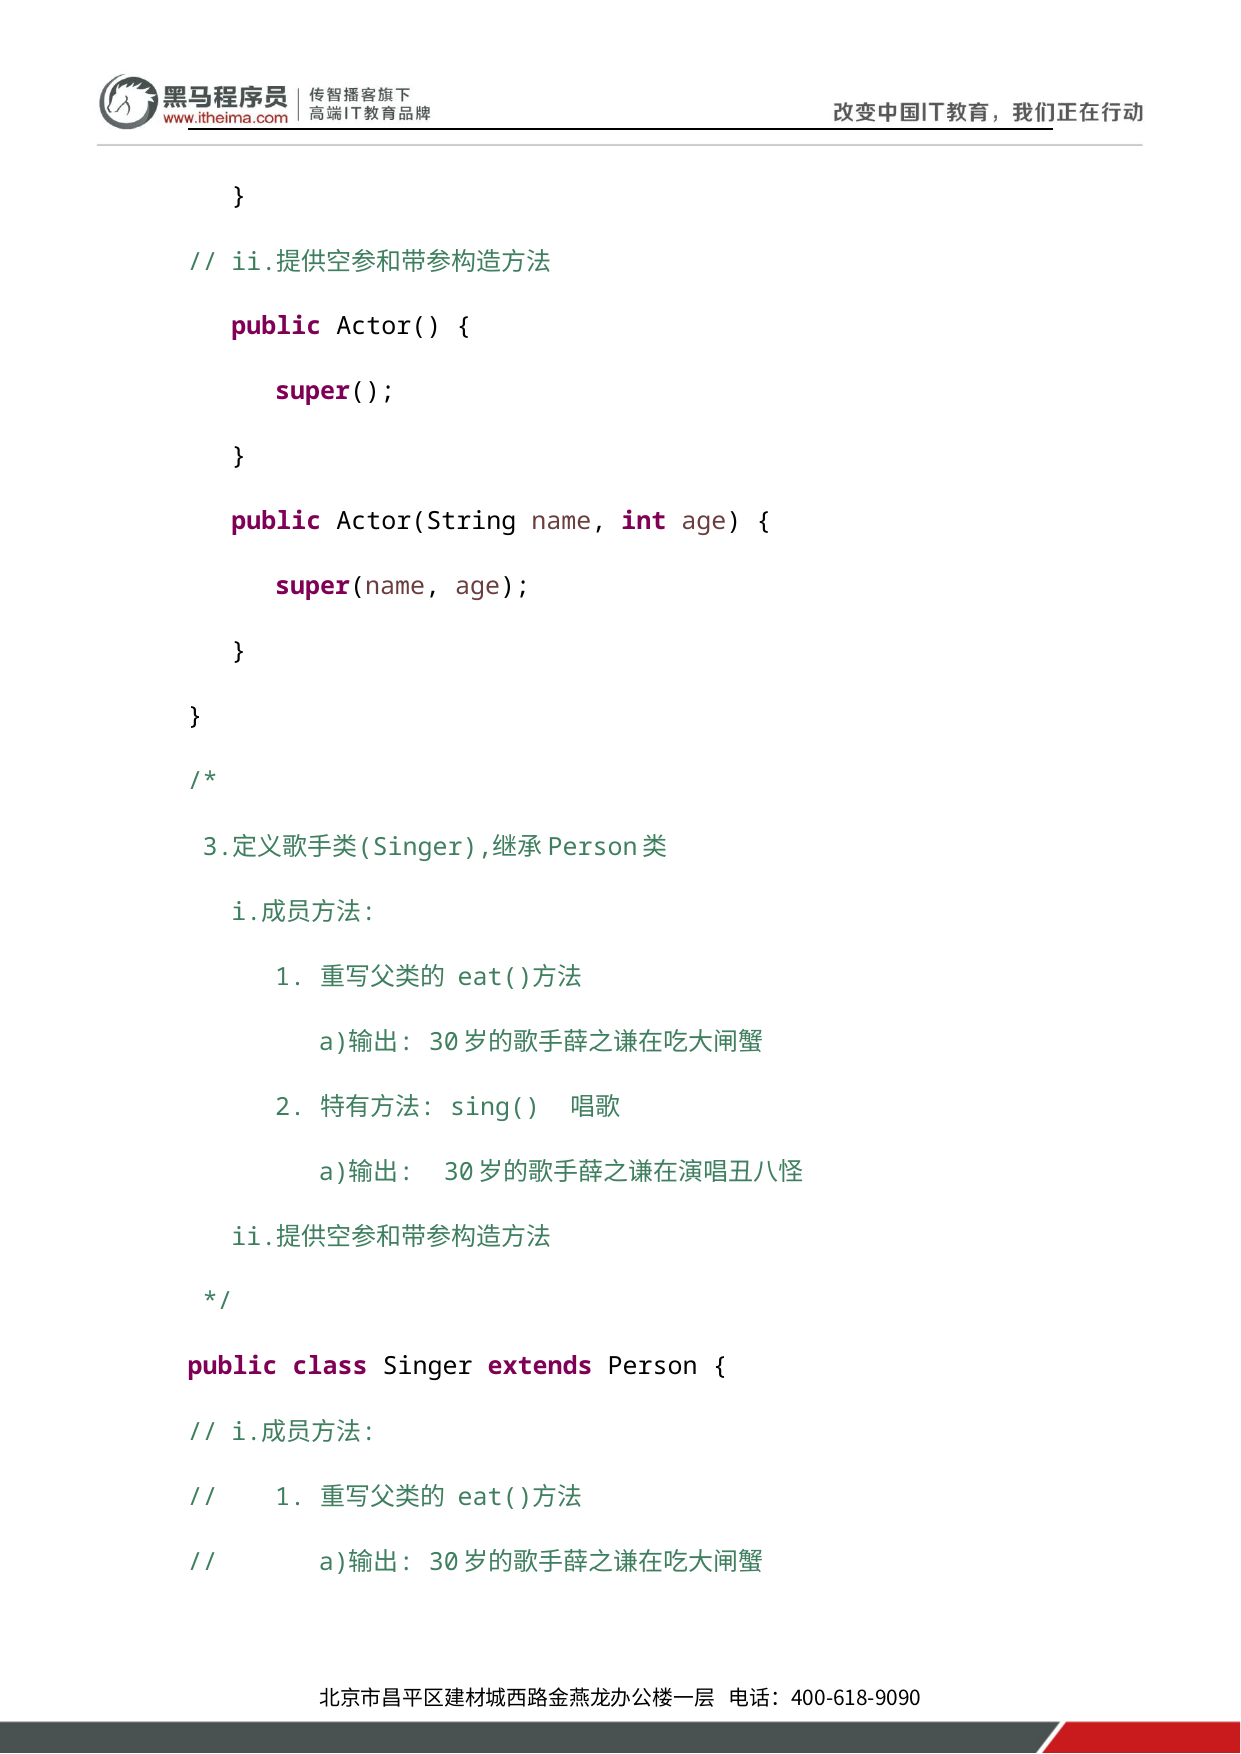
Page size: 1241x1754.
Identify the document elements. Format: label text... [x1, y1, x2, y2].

text // 1. 重写父类的 eat()方法 [187, 1462, 1053, 1527]
text } [187, 682, 1053, 747]
text // ii.提供空参和带参构造方法 [187, 227, 1053, 292]
text 1. 重写父类的 eat()方法 [187, 942, 1053, 1007]
text public Actor() { [187, 292, 1053, 357]
text super(name, age); [187, 552, 1053, 617]
text 2. 特有方法: sing() 唱歌 [187, 1072, 1053, 1137]
text // a)输出: 30岁的歌手薛之谦在吃大闸蟹 [187, 1527, 1053, 1592]
picture [0, 3, 1241, 153]
text */ [187, 1267, 1053, 1332]
text 3.定义歌手类(Singer),继承Person类 [187, 812, 1053, 877]
picture [0, 1662, 1241, 1753]
text } [187, 162, 1053, 227]
text super(); [187, 357, 1053, 422]
text i.成员方法: [187, 877, 1053, 942]
text a)输出: 30岁的歌手薛之谦在吃大闸蟹 [187, 1007, 1053, 1072]
text /* [187, 747, 1053, 812]
text ii.提供空参和带参构造方法 [187, 1202, 1053, 1267]
text public class Singer extends Person { [187, 1332, 1053, 1397]
text // i.成员方法: [187, 1397, 1053, 1462]
text public Actor(String name, int age) { [187, 487, 1053, 552]
text } [187, 617, 1053, 682]
text a)输出: 30岁的歌手薛之谦在演唱丑八怪 [187, 1137, 1053, 1202]
text } [187, 422, 1053, 487]
